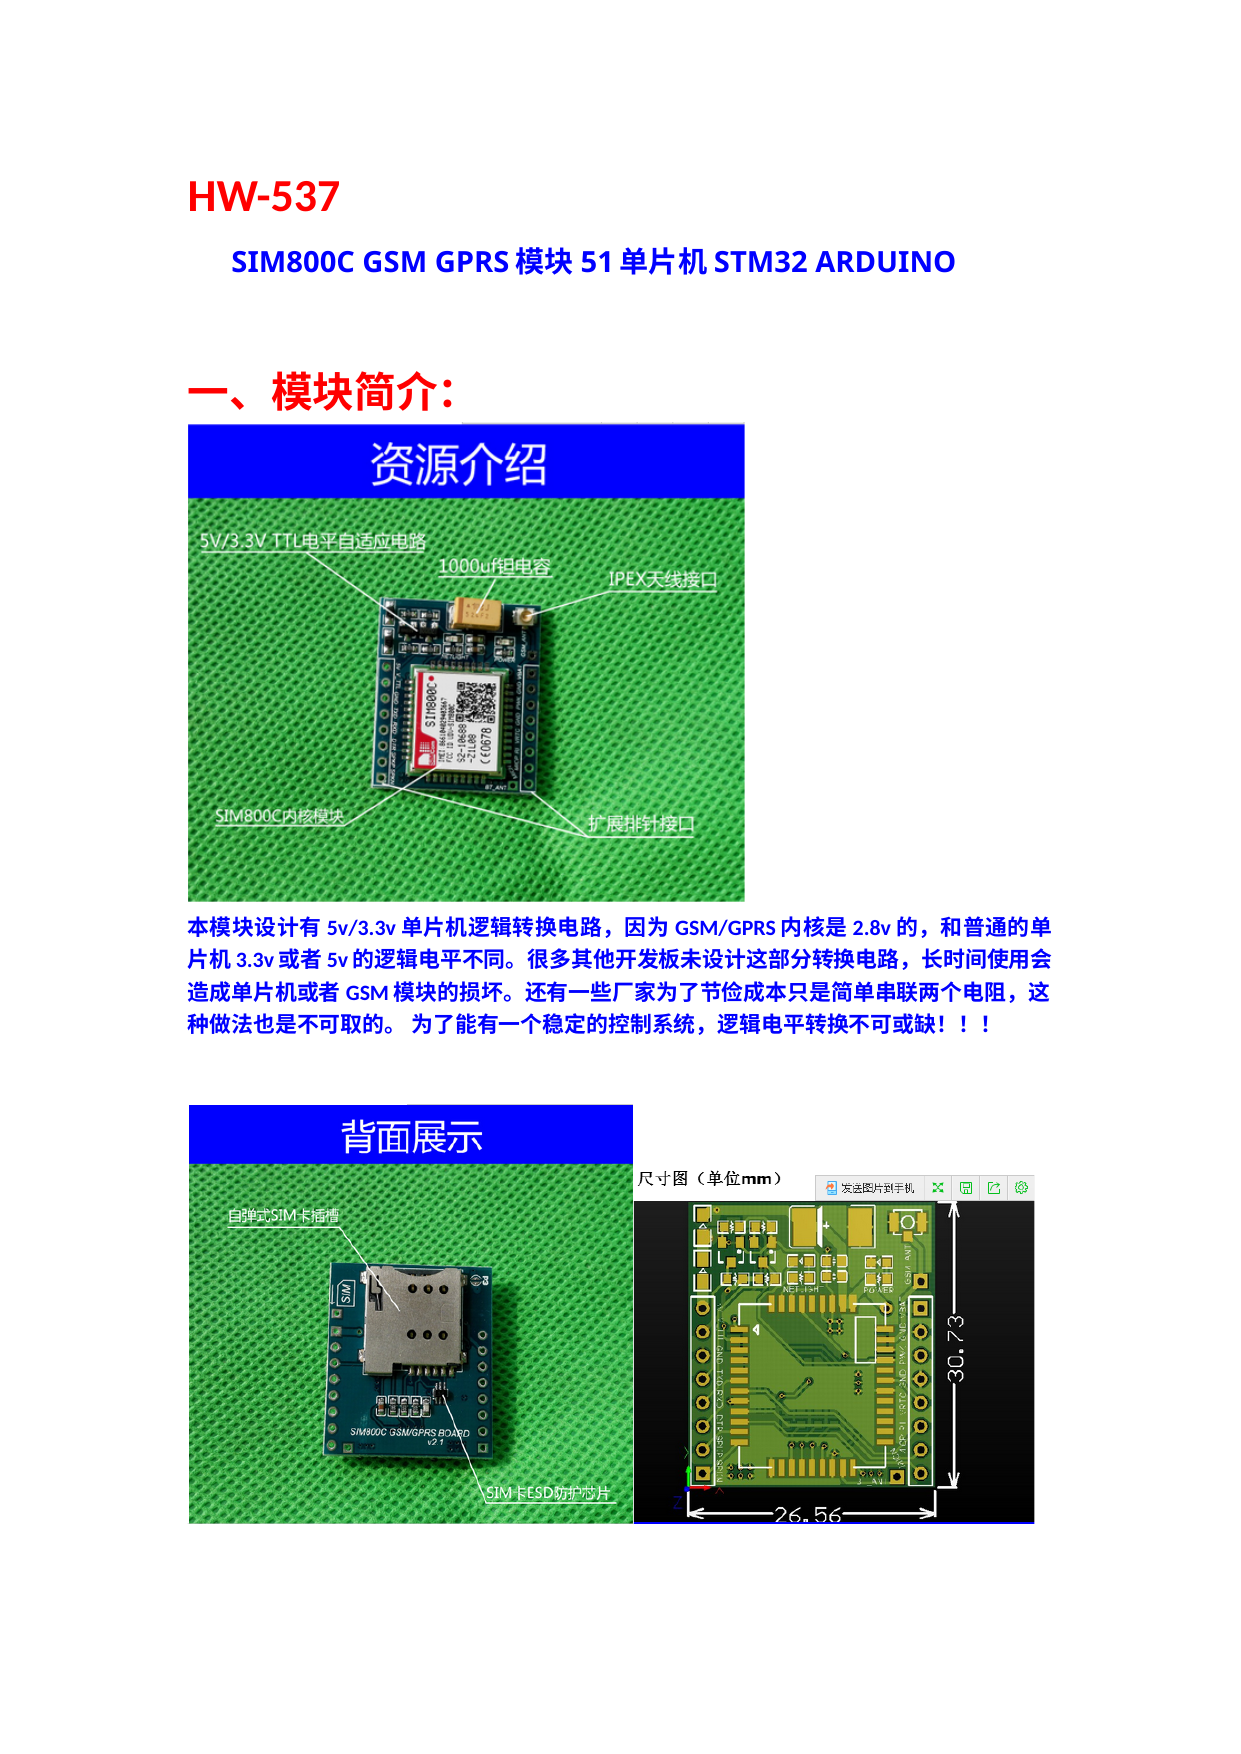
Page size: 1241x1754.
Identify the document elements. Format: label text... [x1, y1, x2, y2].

text 本模块设计有5v/3.3v单片机逻辑转换电路，因为GSM/GPRS内核是2.8v的，和普通的单片机3.3v或者5v的逻辑电平不同。很多其他开发板未设计这部分转换电路，长时间使用会造成单片机或者GSM模块的损坏。还有一些厂家为了节俭成本只是简单串联两个电阻，这种做法也是不可取的。 为了能有一个稳定的控制系统，逻辑电平转换不可或缺！！！ [187, 909, 1053, 1039]
picture [187, 1104, 1035, 1524]
text HW-537 [187, 162, 1053, 227]
text SIM800C GSM GPRS模块 51单片机 STM32 ARDUINO [187, 227, 1053, 292]
text 一、模块简介： [187, 357, 1053, 422]
picture [187, 422, 748, 904]
